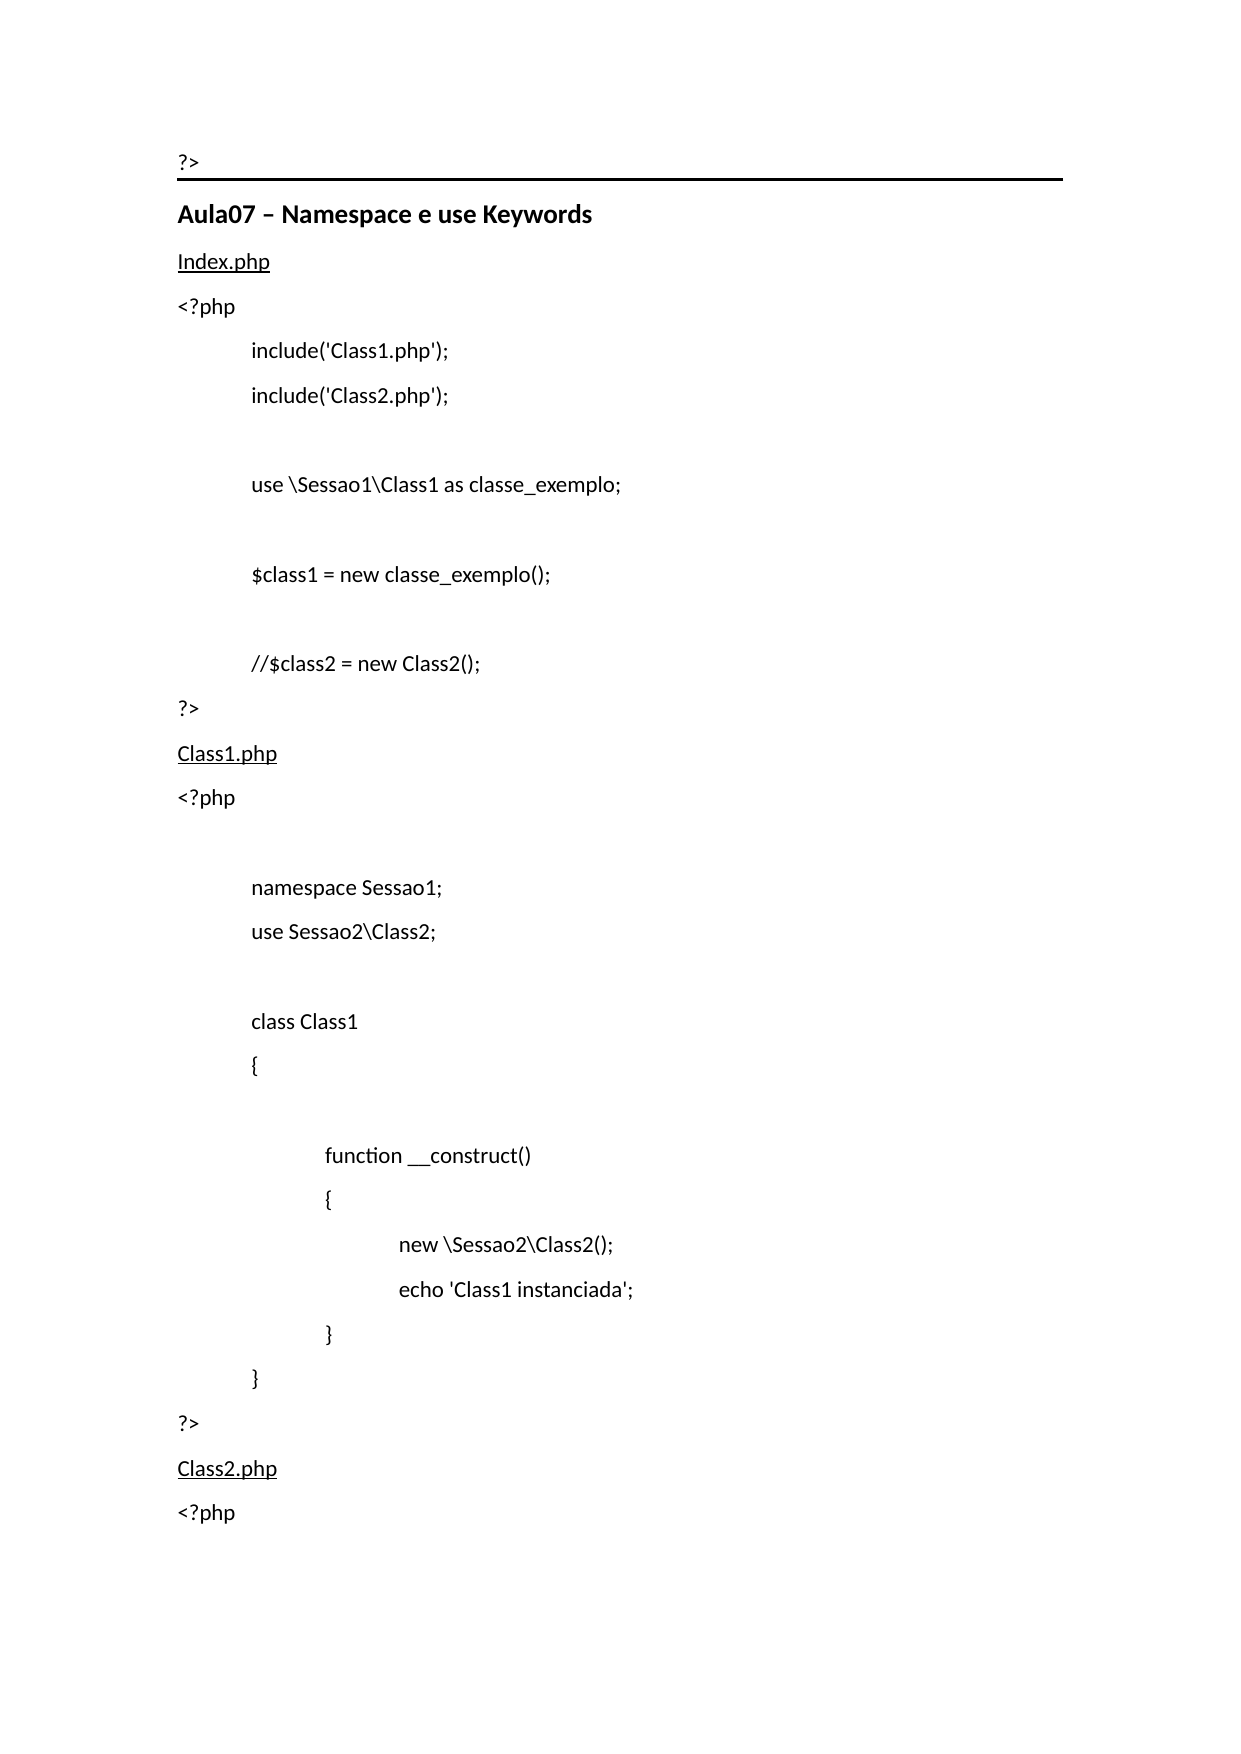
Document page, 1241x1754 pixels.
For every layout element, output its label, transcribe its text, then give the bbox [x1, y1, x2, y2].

text use Sessao2\Class2; [177, 917, 1063, 946]
text <?php [177, 292, 1063, 320]
text use \Sessao1\Class1 as classe_exemplo; [177, 471, 1063, 499]
text Index.php [177, 247, 1063, 275]
text echo 'Class1 instanciada'; [177, 1275, 1063, 1303]
text new \Sessao2\Class2(); [177, 1230, 1063, 1258]
text //$class2 = new Class2(); [177, 649, 1063, 677]
text { [177, 1052, 1063, 1079]
text class Class1 [177, 1007, 1063, 1035]
text Aula07 – Namespace e use Keywords [177, 197, 1063, 231]
text ?> [177, 1409, 1063, 1437]
text $class1 = new classe_exemplo(); [177, 560, 1063, 588]
text } [177, 1364, 1063, 1392]
text namespace Sessao1; [177, 873, 1063, 901]
text include('Class2.php'); [177, 381, 1063, 409]
text ?> [177, 694, 1063, 722]
text <?php [177, 1498, 1063, 1526]
text function __construct() [177, 1141, 1063, 1169]
text <?php [177, 783, 1063, 811]
text Class2.php [177, 1454, 1063, 1482]
text } [177, 1320, 1063, 1348]
text ?> [177, 148, 1063, 178]
text Class1.php [177, 739, 1063, 767]
text include('Class1.php'); [177, 337, 1063, 364]
text { [177, 1186, 1063, 1214]
